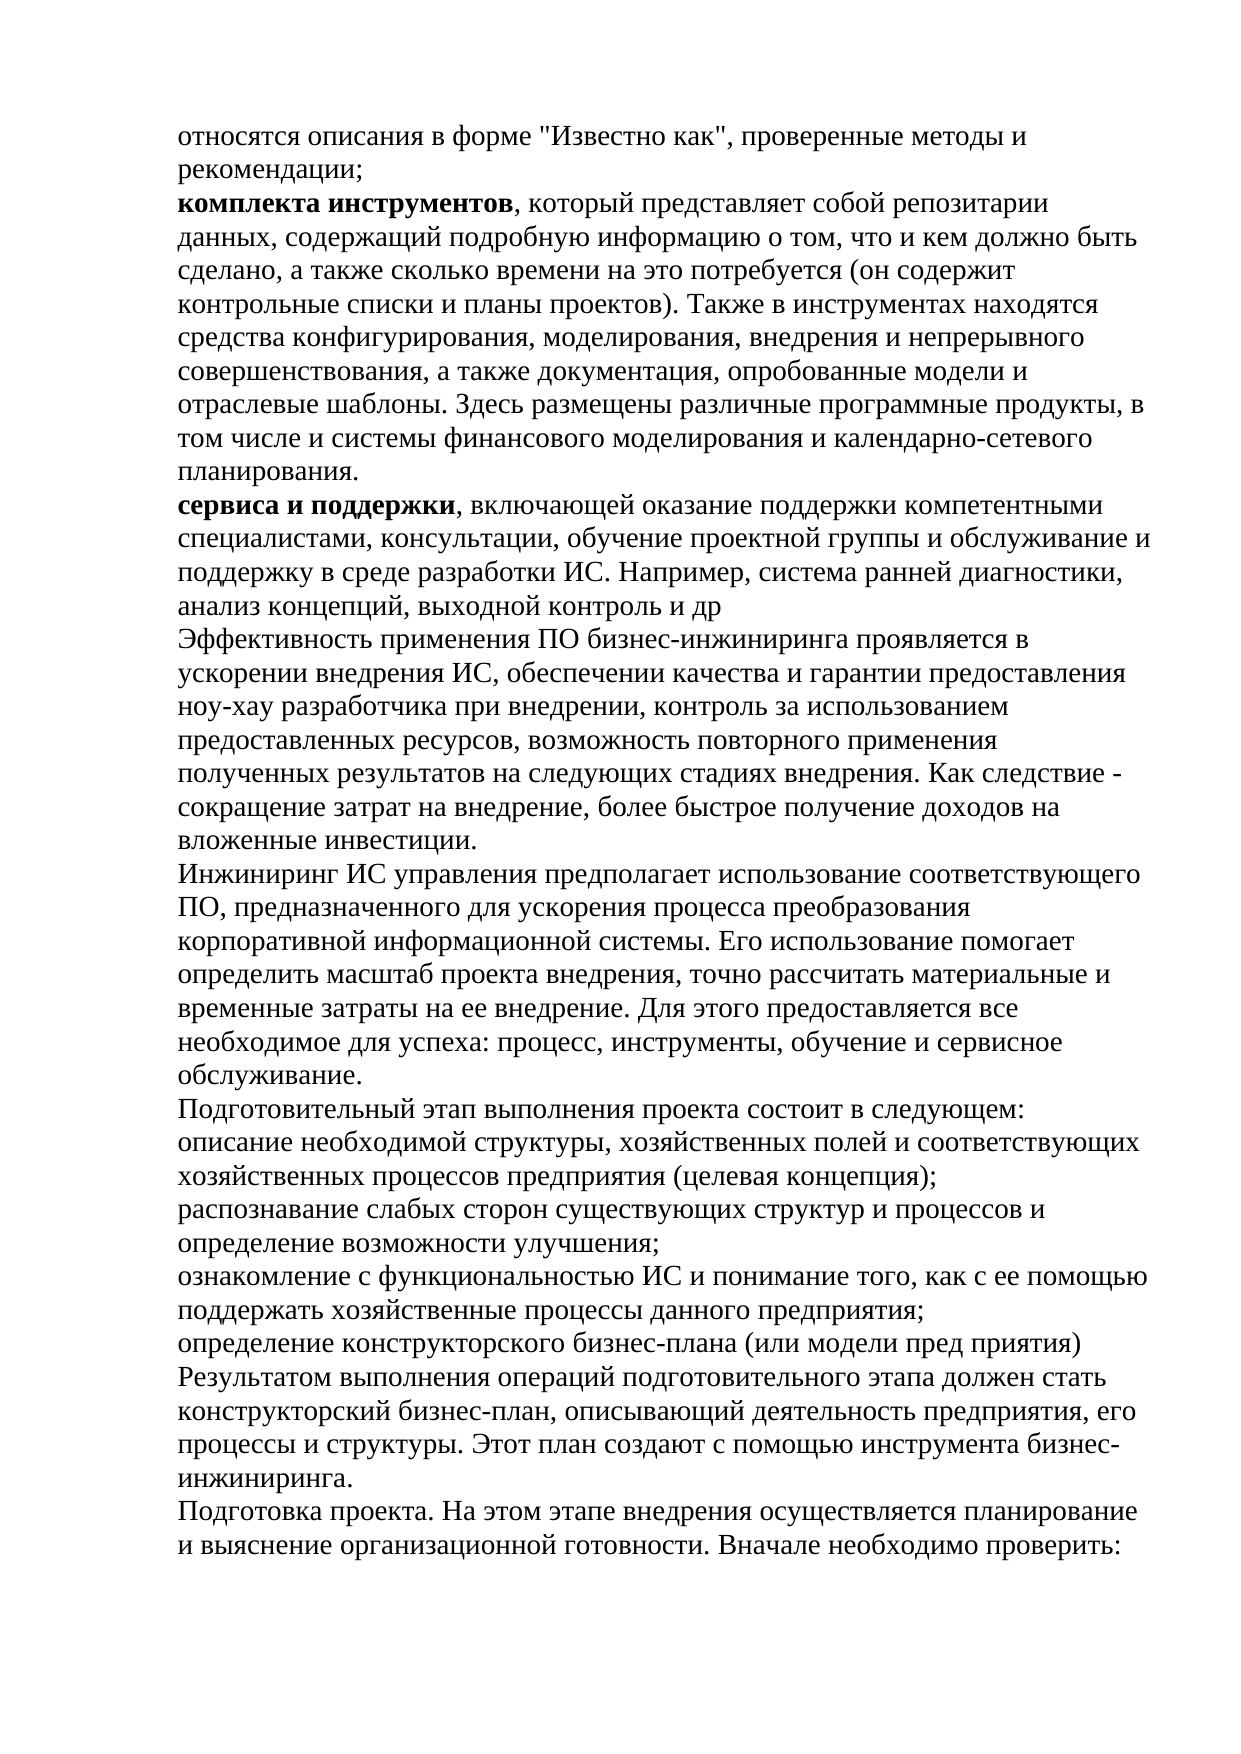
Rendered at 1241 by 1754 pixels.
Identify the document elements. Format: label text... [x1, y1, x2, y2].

text распознавание слабых сторон существующих структур и процессов и определение возможности улучшения; [177, 1191, 1152, 1258]
text сервиса и поддержки, включающей оказание поддержки компетентными специалистами, консультации, обучение проектной группы и обслуживание и поддержку в среде разработки ИС. Например, система ранней диагностики, анализ концепций, выходной контроль и др [177, 487, 1152, 621]
text Подготовка проекта. На этом этапе внедрения осуществляется планирование и выяснение организационной готовности. Вначале необходимо проверить: [177, 1493, 1152, 1560]
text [177, 118, 1152, 185]
text Эффективность применения ПО бизнес-инжиниринга проявляется в ускорении внедрения ИС, обеспечении качества и гарантии предоставления ноу-хау разработчика при внедрении, контроль за использованием предоставленных ресурсов, возможность повторного применения полученных результатов на следующих стадиях внедрения. Как следствие - сокращение затрат на внедрение, более быстрое получение доходов на вложенные инвестиции. [177, 621, 1152, 856]
text описание необходимой структуры, хозяйственных полей и соответствующих хозяйственных процессов предприятия (целевая концепция); [177, 1124, 1152, 1191]
text ознакомление с функциональностью ИС и понимание того, как с ее помощью поддержать хозяйственные процессы данного предприятия; [177, 1258, 1152, 1326]
text Инжиниринг ИС управления предполагает использование соответствующего ПО, предназначенного для ускорения процесса преобразования корпоративной информационной системы. Его использование помогает определить масштаб проекта внедрения, точно рассчитать материальные и временные затраты на ее внедрение. Для этого предоставляется все необходимое для успеха: процесс, инструменты, обучение и сервисное обслуживание. [177, 856, 1152, 1091]
text Подготовительный этап выполнения проекта состоит в следующем: [177, 1091, 1152, 1124]
text определение конструкторского бизнес-плана (или модели пред приятия) [177, 1326, 1152, 1359]
text комплекта инструментов, который представляет собой репозитарии данных, содержащий подробную информацию о том, что и кем должно быть сделано, а также сколько времени на это потребуется (он содержит контрольные списки и планы проектов). Также в инструментах находятся средства конфигурирования, моделирования, внедрения и непрерывного совершенствования, а также документация, опробованные модели и отраслевые шаблоны. Здесь размещены различные программные продукты, в том числе и системы финансового моделирования и календарно-сетевого планирования. [177, 185, 1152, 487]
text Результатом выполнения операций подготовительного этапа должен стать конструкторский бизнес-план, описывающий деятельность предприятия, его процессы и структуры. Этот план создают с помощью инструмента бизнес-инжиниринга. [177, 1359, 1152, 1493]
